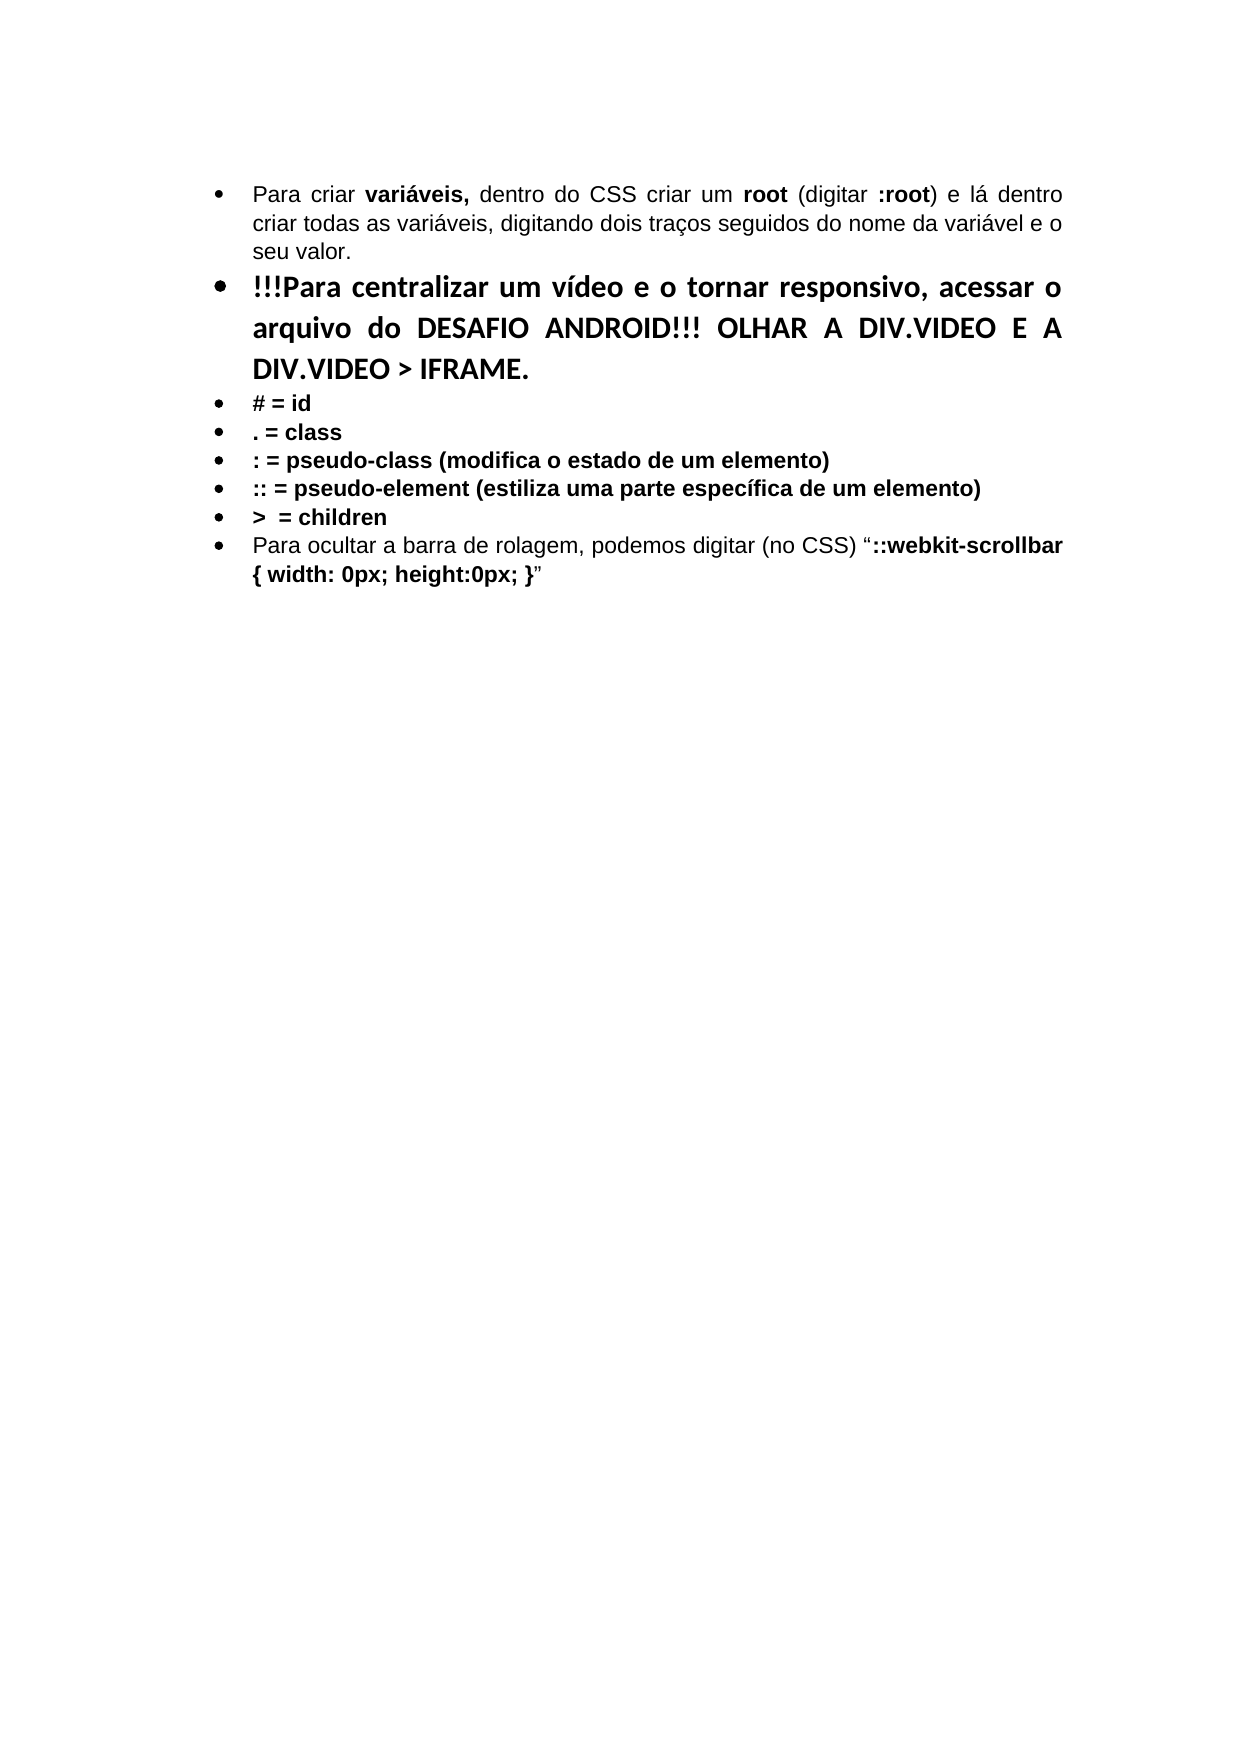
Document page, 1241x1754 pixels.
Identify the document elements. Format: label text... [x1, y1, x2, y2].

list :: = pseudo-element (estiliza uma parte específica de um elemento) [215, 475, 1063, 502]
list . = class [215, 418, 1063, 445]
list Para criar variáveis, dentro do CSS criar um root (digitar :root) e lá dentro criar todas as variáveis, digitando dois traços seguidos do nome da variável e o seu valor. [215, 181, 1063, 264]
list : = pseudo-class (modifica o estado de um elemento) [215, 447, 1063, 473]
list > = children [215, 504, 1063, 530]
list # = id [215, 390, 1063, 416]
list Para ocultar a barra de rolagem, podemos digitar (no CSS) “::webkit-scrollbar { width: 0px; height:0px; }” [215, 532, 1063, 587]
list !!!Para centralizar um vídeo e o tornar responsivo, acessar o arquivo do DESAFIO ANDROID!!! OLHAR A DIV.VIDEO E A DIV.VIDEO > IFRAME. [215, 267, 1063, 387]
